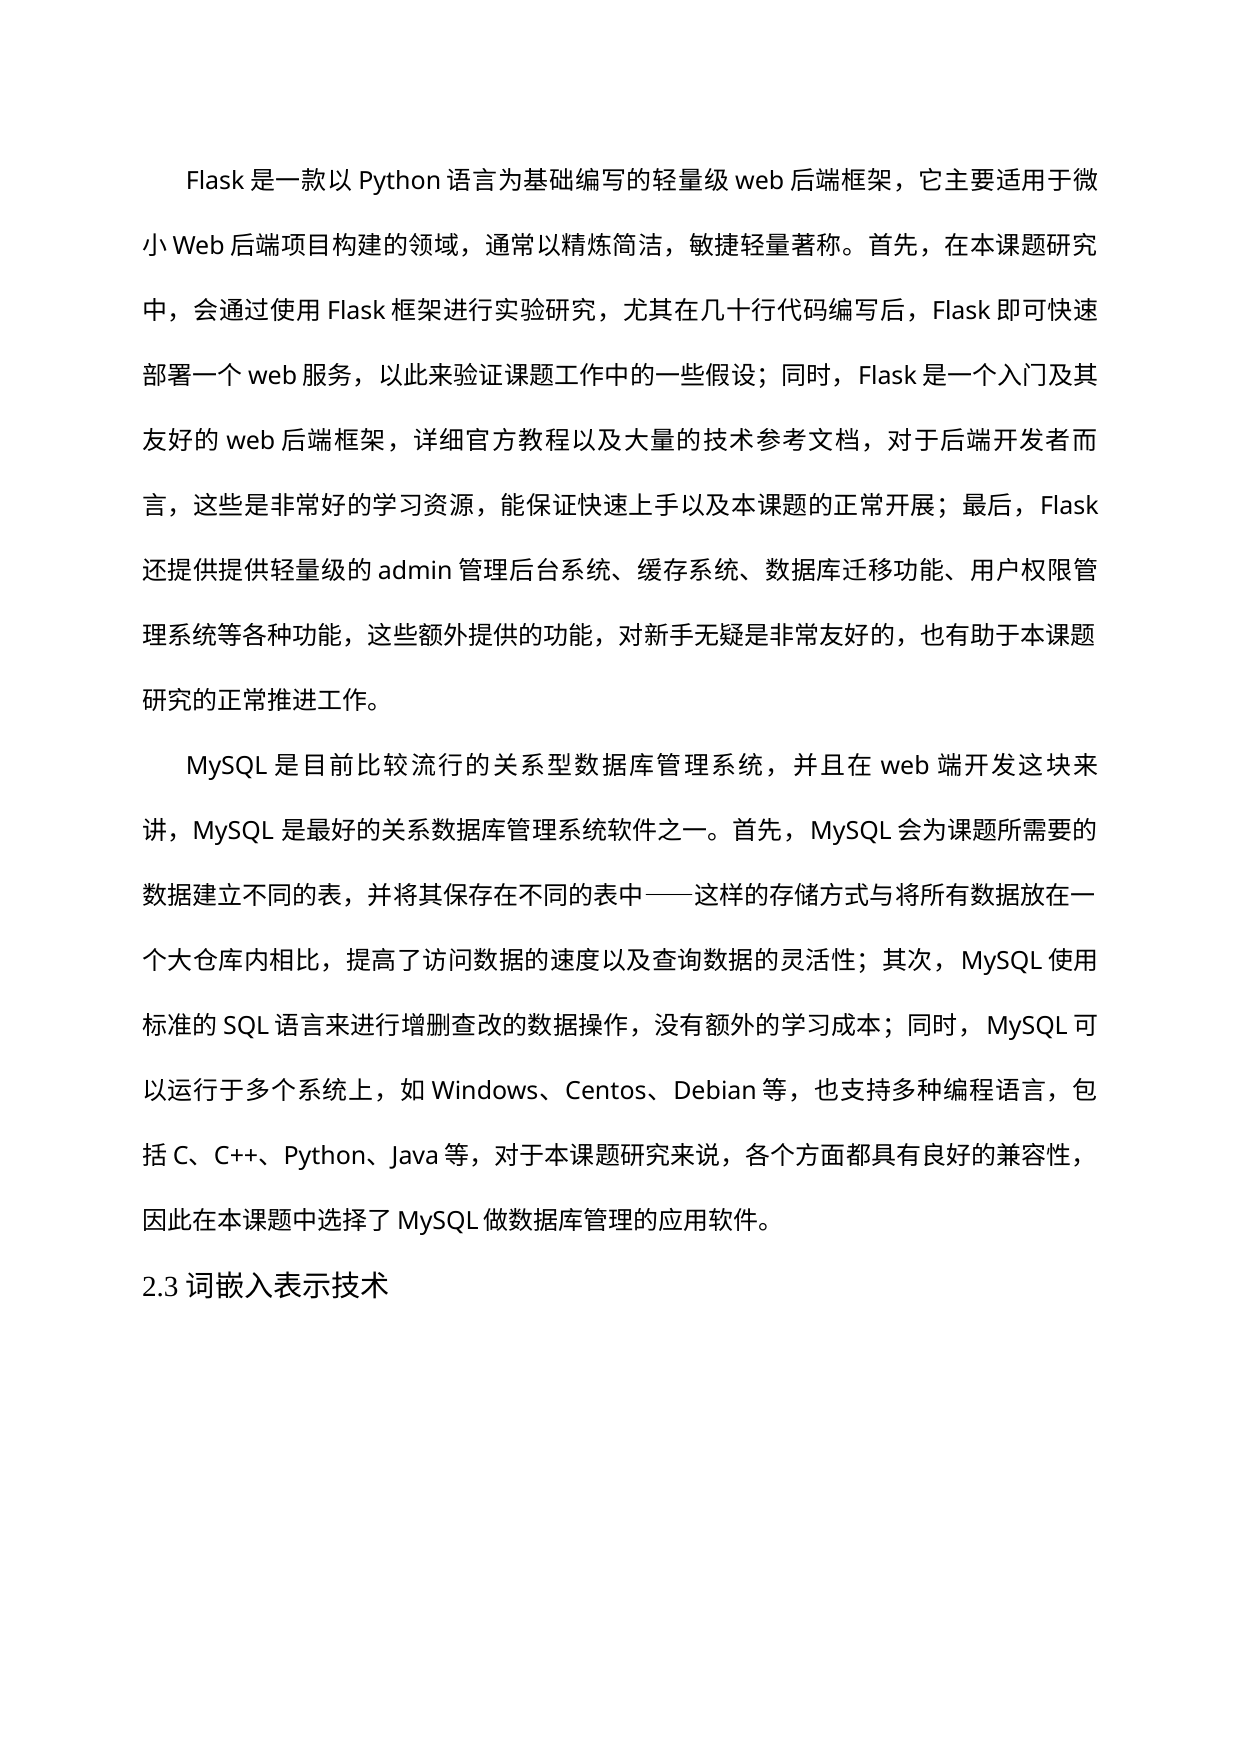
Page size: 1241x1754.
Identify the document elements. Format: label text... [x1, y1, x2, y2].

text MySQL是目前比较流行的关系型数据库管理系统，并且在web端开发这块来讲，MySQL 是最好的关系数据库管理系统软件之一。首先，MySQL会为课题所需要的数据建立不同的表，并将其保存在不同的表中——这样的存储方式与将所有数据放在一个大仓库内相比，提高了访问数据的速度以及查询数据的灵活性；其次，MySQL使用标准的SQL语言来进行增删查改的数据操作，没有额外的学习成本；同时，MySQL可以运行于多个系统上，如Windows、Centos、Debian等，也支持多种编程语言，包括 C、C++、Python、Java等，对于本课题研究来说，各个方面都具有良好的兼容性，因此在本课题中选择了MySQL做数据库管理的应用软件。 [142, 731, 1098, 1251]
text 2.3 词嵌入表示技术 [142, 1251, 1098, 1316]
text Flask是一款以Python语言为基础编写的轻量级web后端框架，它主要适用于微小Web后端项目构建的领域，通常以精炼简洁，敏捷轻量著称。首先，在本课题研究中，会通过使用Flask框架进行实验研究，尤其在几十行代码编写后，Flask即可快速部署一个web服务，以此来验证课题工作中的一些假设；同时，Flask是一个入门及其友好的web后端框架，详细官方教程以及大量的技术参考文档，对于后端开发者而言，这些是非常好的学习资源，能保证快速上手以及本课题的正常开展；最后，Flask还提供提供轻量级的admin管理后台系统、缓存系统、数据库迁移功能、用户权限管理系统等各种功能，这些额外提供的功能，对新手无疑是非常友好的，也有助于本课题研究的正常推进工作。 [142, 146, 1098, 731]
